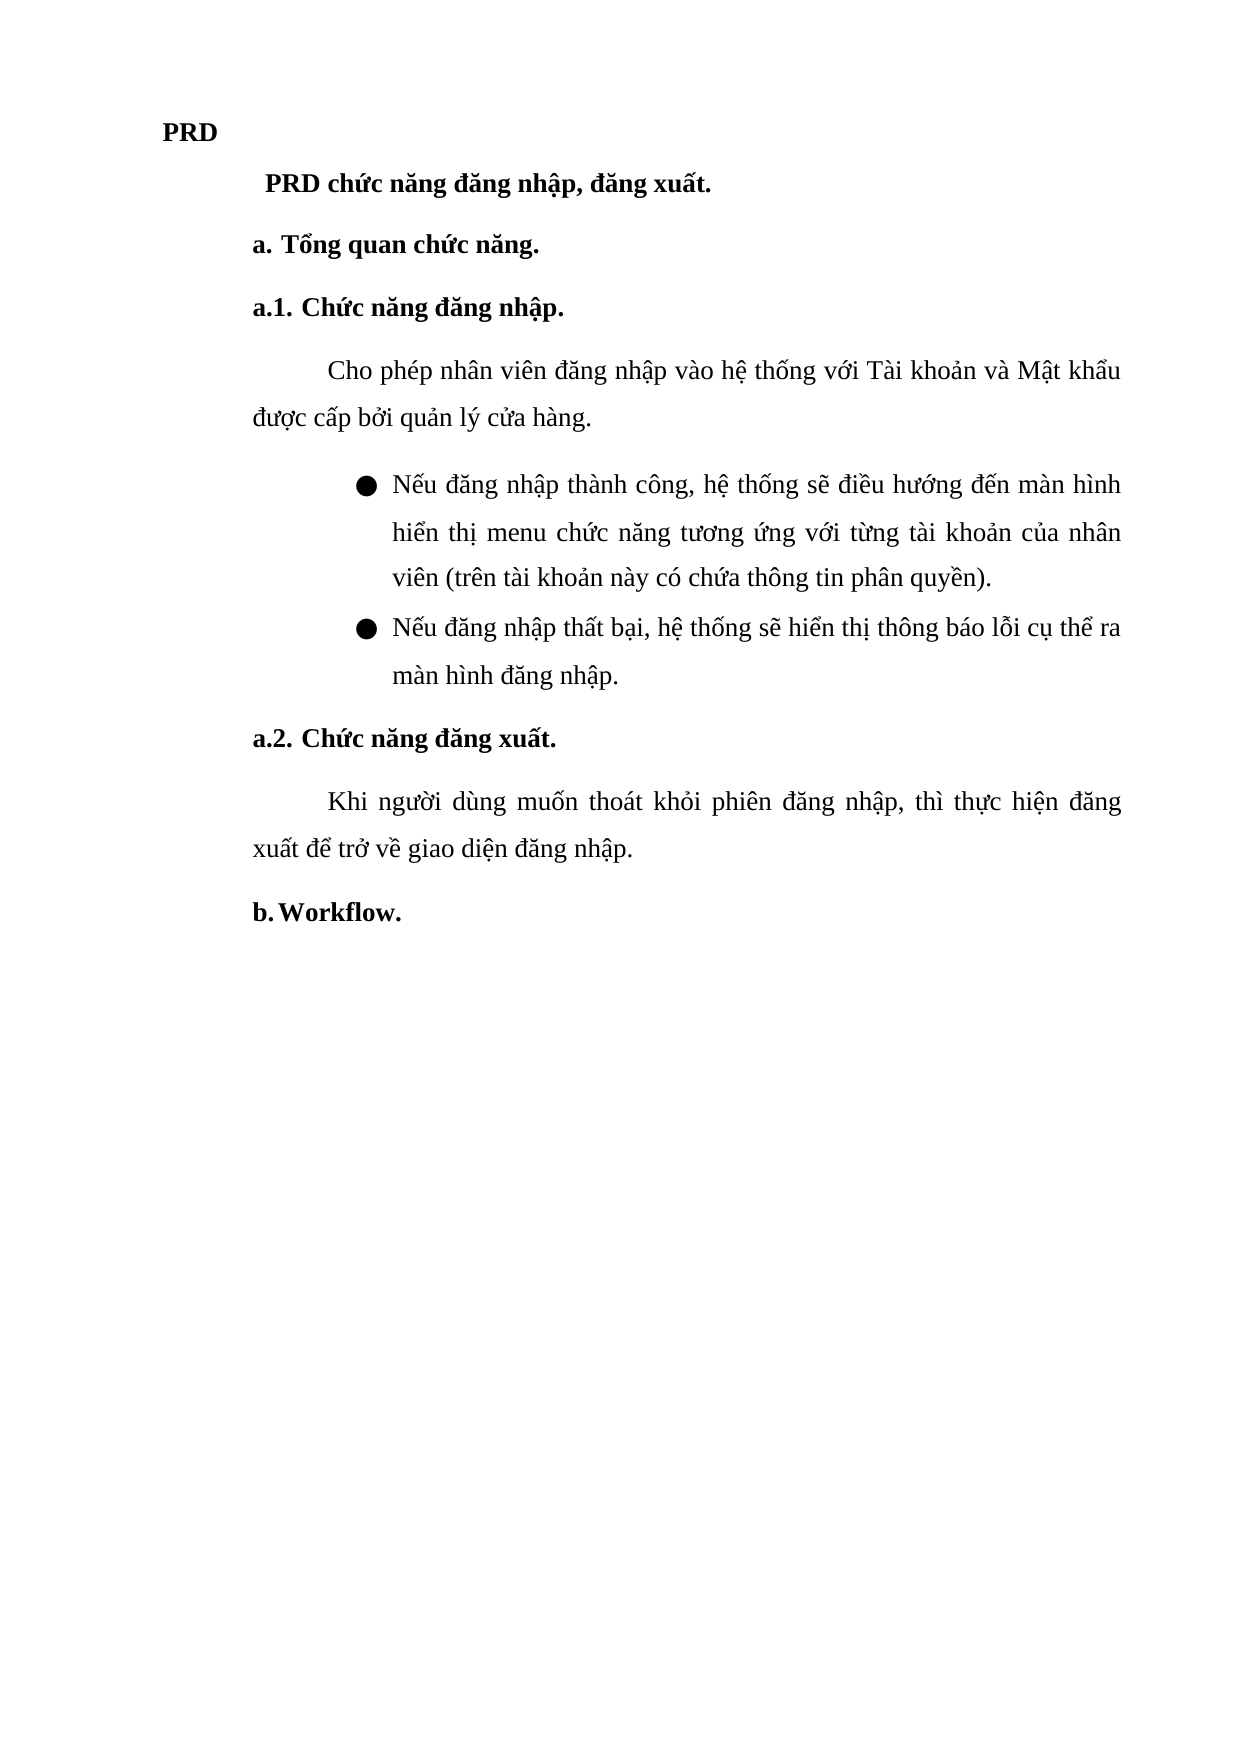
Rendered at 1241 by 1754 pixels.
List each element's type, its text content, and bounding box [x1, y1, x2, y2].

list Tổng quan chức năng. [252, 228, 1203, 259]
text PRD chức năng đăng nhập, đăng xuất. [265, 167, 1203, 198]
text PRD [162, 117, 1203, 148]
text Khi người dùng muốn thoát khỏi phiên đăng nhập, thì thực hiện đăng xuất để trở về giao diện đăng nhập. [252, 785, 1123, 863]
list Chức năng đăng xuất. [252, 722, 1203, 754]
text Cho phép nhân viên đăng nhập vào hệ thống với Tài khoản và Mật khẩu được cấp bởi quản lý cửa hàng. [252, 354, 1122, 432]
list Workflow. [252, 896, 1203, 927]
list Nếu đăng nhập thất bại, hệ thống sẽ hiển thị thông báo lỗi cụ thể ra màn hình đăng nhập. [354, 608, 1122, 690]
list Chức năng đăng nhập. [252, 291, 1203, 323]
list Nếu đăng nhập thành công, hệ thống sẽ điều hướng đến màn hình hiển thị menu chức năng tương ứng với từng tài khoản của nhân viên (trên tài khoản này có chứa thông tin phân quyền). [354, 464, 1122, 592]
